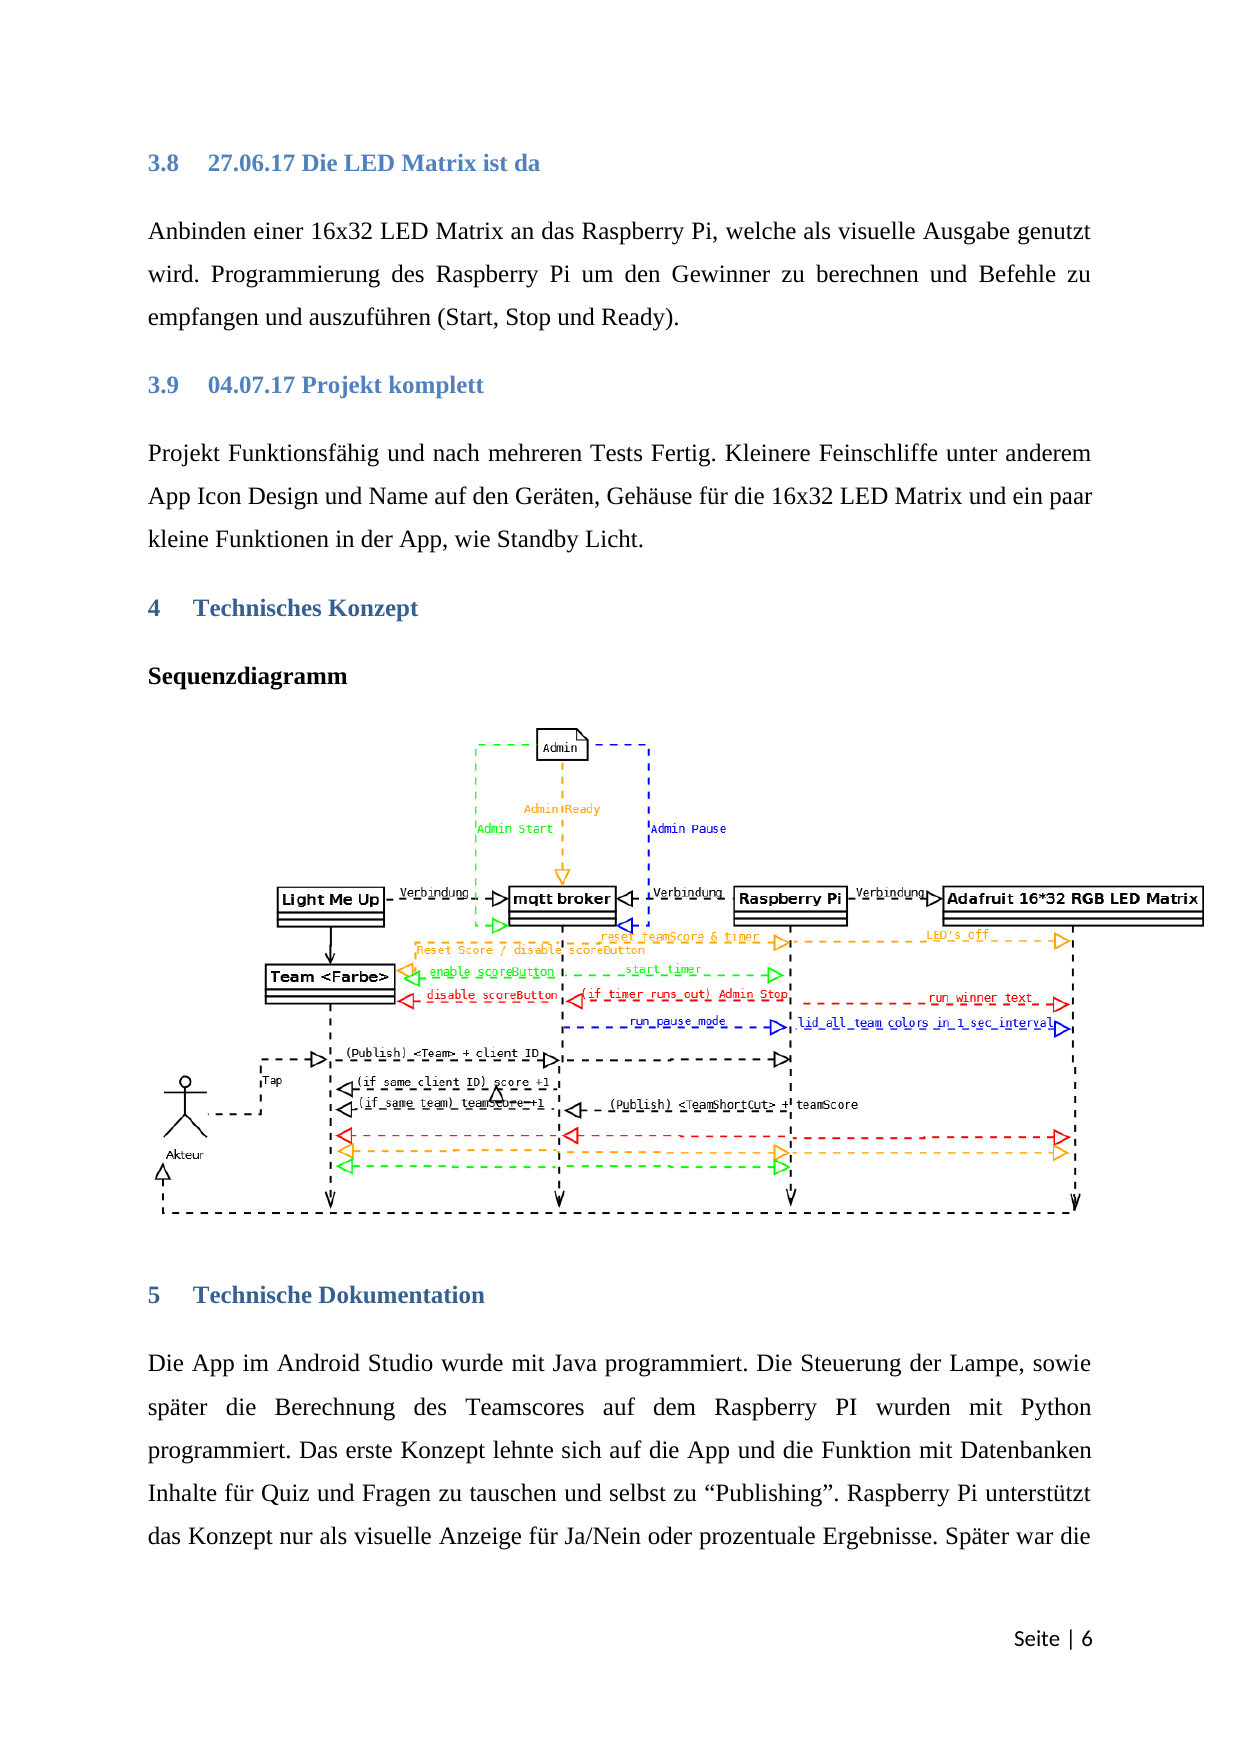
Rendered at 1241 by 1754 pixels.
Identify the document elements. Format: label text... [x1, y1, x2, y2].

subtitle Technisches Konzept [148, 593, 1093, 621]
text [148, 1348, 1093, 1550]
text Projekt Funktionsfähig und nach mehreren Tests Fertig. Kleinere Feinschliffe unter anderem App Icon Design und Name auf den Geräten, Gehäuse für die 16x32 LED Matrix und ein paar kleine Funktionen in der App, wie Standby Licht. [148, 438, 1093, 553]
subtitle 04.07.17 Projekt komplett [148, 370, 1093, 399]
text Sequenzdiagramm [148, 661, 1093, 689]
subtitle Technische Dokumentation [148, 1280, 1093, 1309]
picture [147, 728, 1204, 1242]
subtitle 27.06.17 Die LED Matrix ist da [148, 148, 1093, 176]
text Anbinden einer 16x32 LED Matrix an das Raspberry Pi, welche als visuelle Ausgabe genutzt wird. Programmierung des Raspberry Pi um den Gewinner zu berechnen und Befehle zu empfangen und auszuführen (Start, Stop und Ready). [148, 216, 1093, 331]
